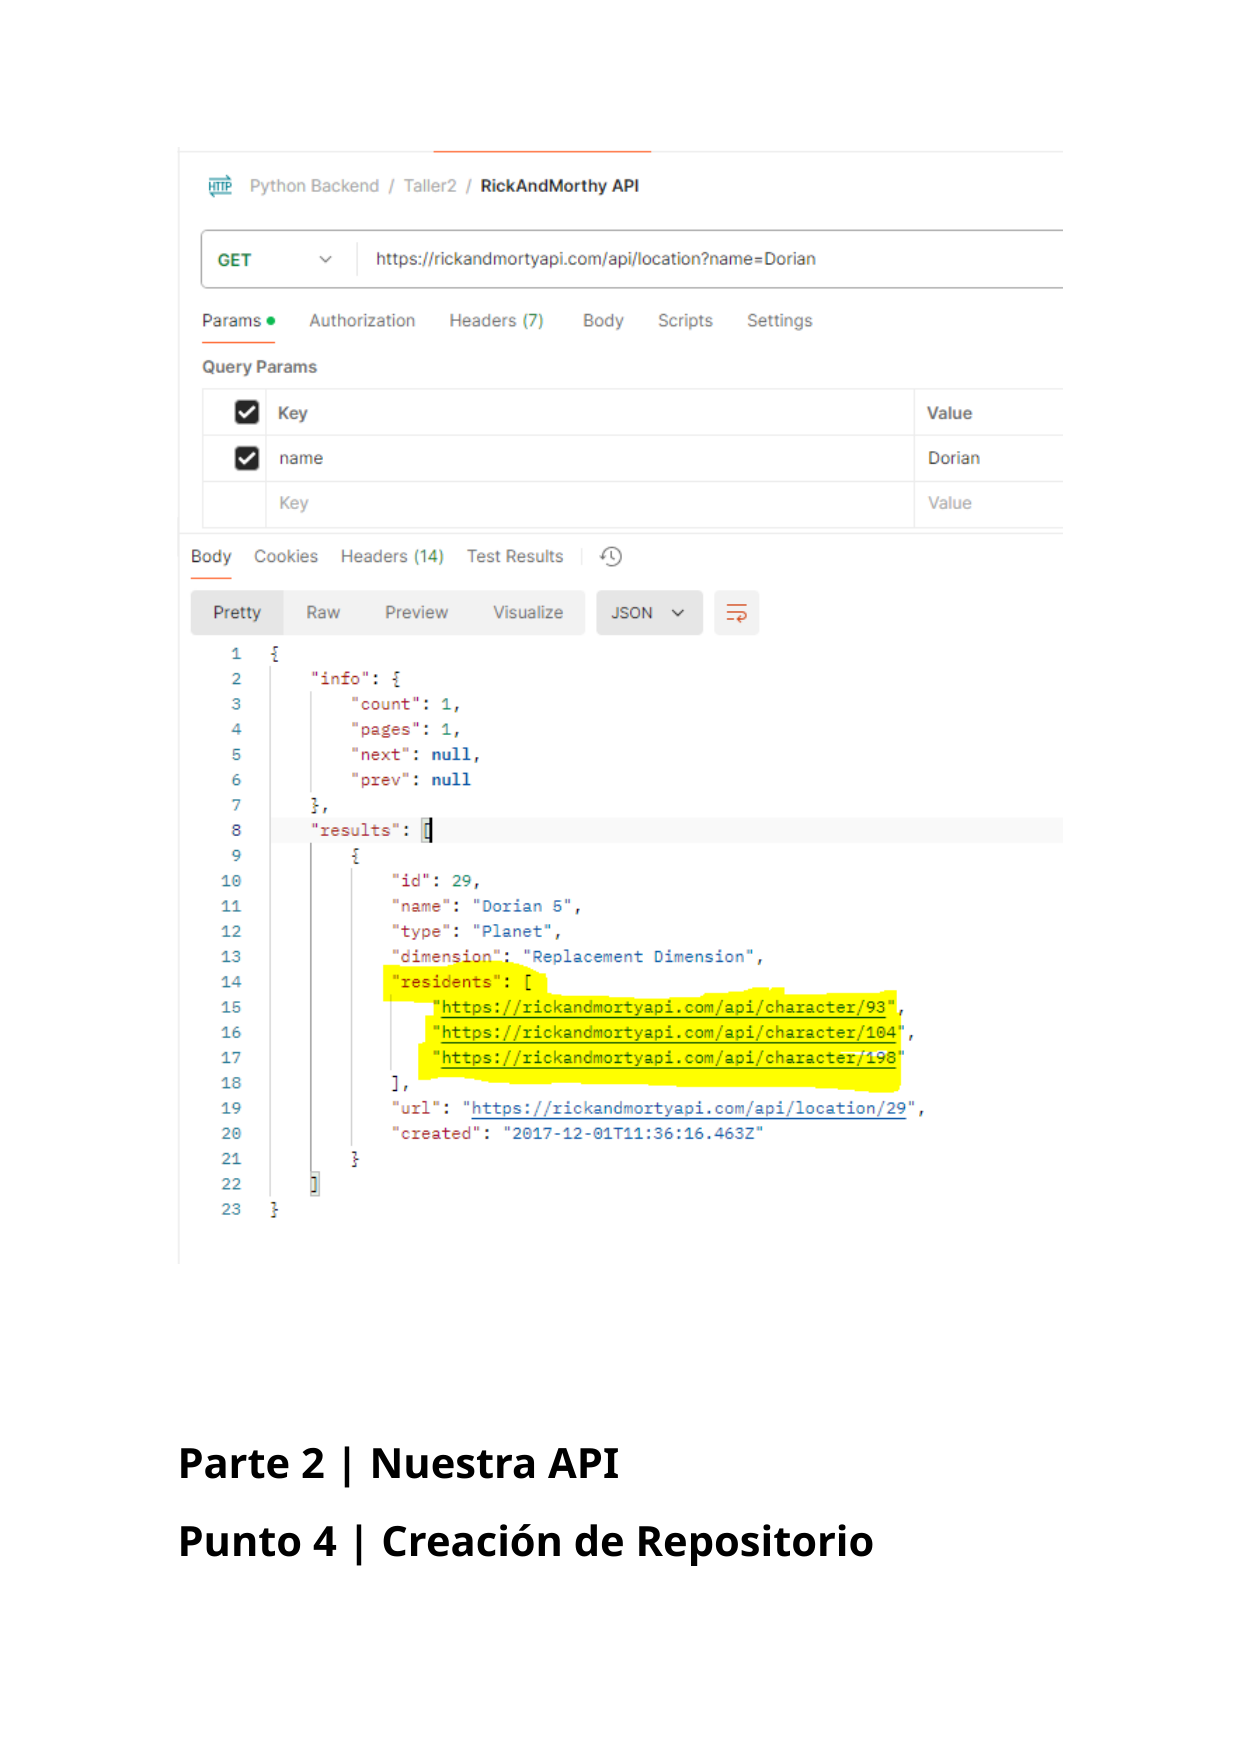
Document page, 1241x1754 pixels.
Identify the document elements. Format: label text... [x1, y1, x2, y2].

picture [177, 147, 1063, 1264]
text Parte 2 | Nuestra API [177, 1434, 1063, 1491]
text Punto 4 | Creación de Repositorio [177, 1512, 1063, 1568]
